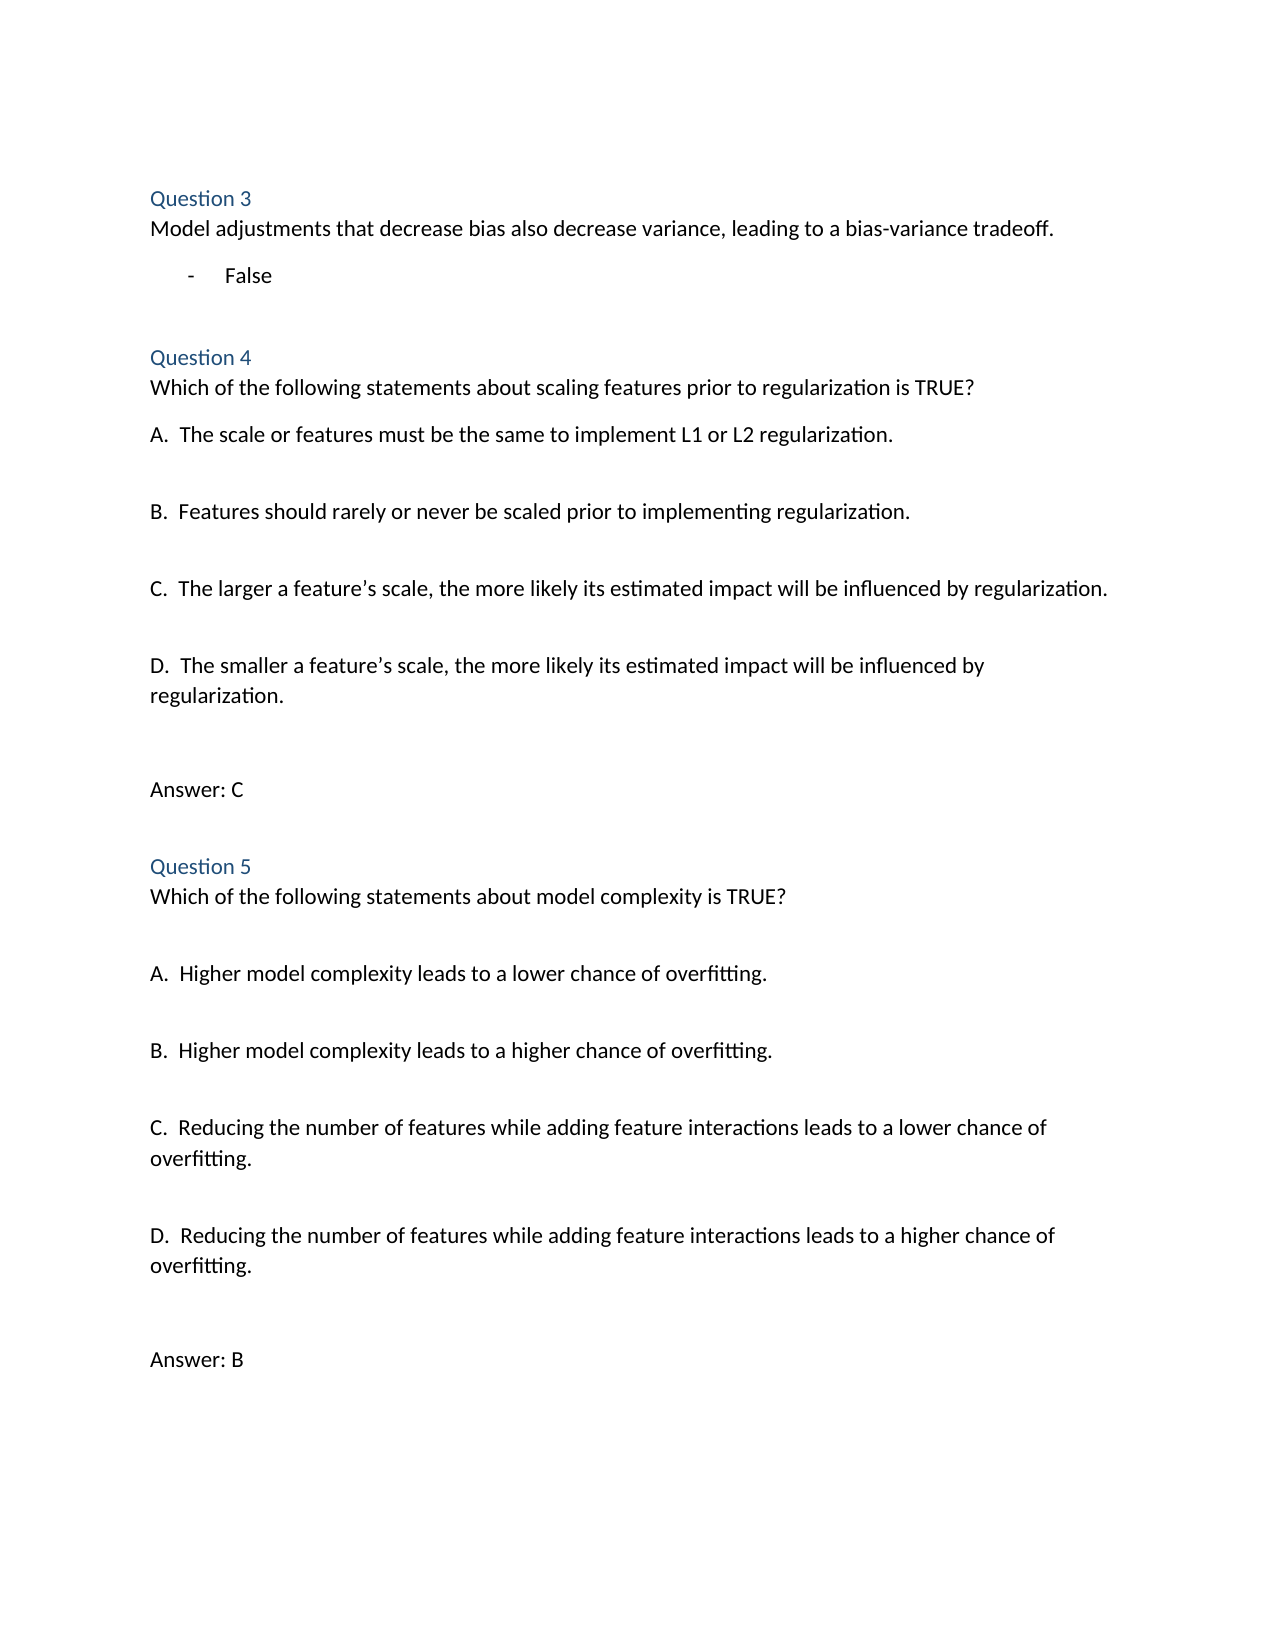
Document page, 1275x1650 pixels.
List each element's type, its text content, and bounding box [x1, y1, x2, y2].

subtitle Question 5 [150, 852, 1125, 880]
text Which of the following statements about scaling features prior to regularization is TRUE? [150, 373, 1125, 401]
text D. Reducing the number of features while adding feature interactions leads to a higher chance of overfitting. [150, 1221, 1125, 1279]
text Answer: B [150, 1345, 1125, 1403]
text A. Higher model complexity leads to a lower chance of overfitting. [150, 959, 1125, 1018]
text Answer: C [150, 775, 1125, 833]
subtitle Question 4 [150, 343, 1125, 371]
text C. Reducing the number of features while adding feature interactions leads to a lower chance of overfitting. [150, 1113, 1125, 1202]
text B. Higher model complexity leads to a higher chance of overfitting. [150, 1036, 1125, 1095]
text Which of the following statements about model complexity is TRUE? [150, 882, 1125, 941]
text D. The smaller a feature’s scale, the more likely its estimated impact will be influenced by regularization. [150, 651, 1125, 709]
text Model adjustments that decrease bias also decrease variance, leading to a bias-variance tradeoff. [150, 214, 1125, 243]
list False [187, 261, 1125, 289]
text A. The scale or features must be the same to implement L1 or L2 regularization. [150, 420, 1125, 478]
text B. Features should rarely or never be scaled prior to implementing regularization. [150, 497, 1125, 555]
text C. The larger a feature’s scale, the more likely its estimated impact will be influenced by regularization. [150, 574, 1125, 632]
subtitle Question 3 [150, 184, 1125, 212]
